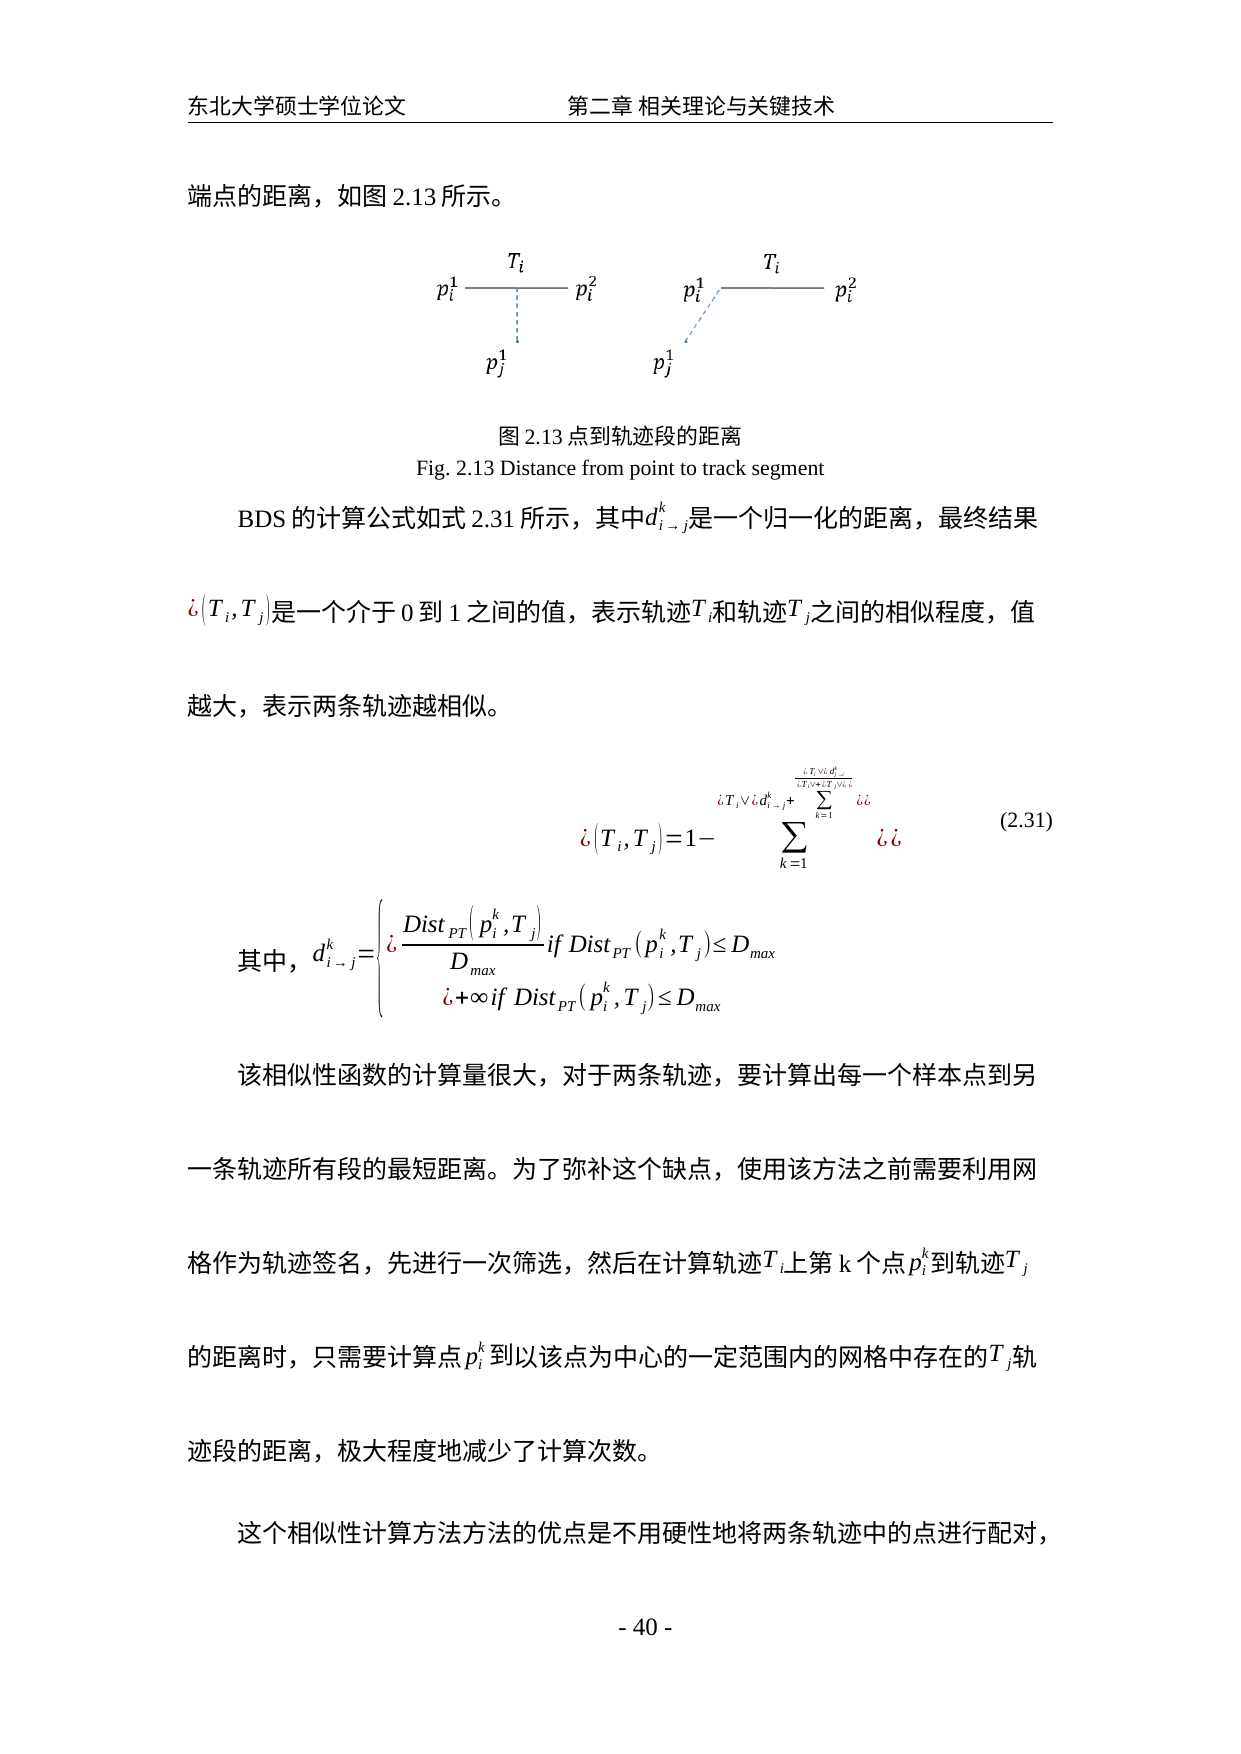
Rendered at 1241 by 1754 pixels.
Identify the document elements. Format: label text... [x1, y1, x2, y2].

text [187, 162, 1053, 227]
text 该相似性函数的计算量很大，对于两条轨迹，要计算出每一个样本点到另一条轨迹所有段的最短距离。为了弥补这个缺点，使用该方法之前需要利用网格作为轨迹签名，先进行一次筛选，然后在计算轨迹上第k个点到轨迹的距离时，只需要计算点以该点为中心的一定范围内的网格中存在的轨迹段的距离，极大程度地减少了计算次数。 [187, 1041, 1053, 1482]
text BDS的计算公式如式2.31所示，其中是一个归一化的距离，最终结果是一个介于0到1之间的值，表示轨迹和轨迹之间的相似程度，值越大，表示两条轨迹越相似。 [187, 484, 1053, 737]
text Fig. 2.13 Distance from point to track segment [187, 451, 1053, 484]
text 其中， [187, 894, 1053, 1024]
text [187, 1499, 1053, 1564]
picture [428, 243, 862, 384]
text (2.31) [187, 753, 1053, 883]
text 图2.13点到轨迹段的距离 [187, 419, 1053, 451]
